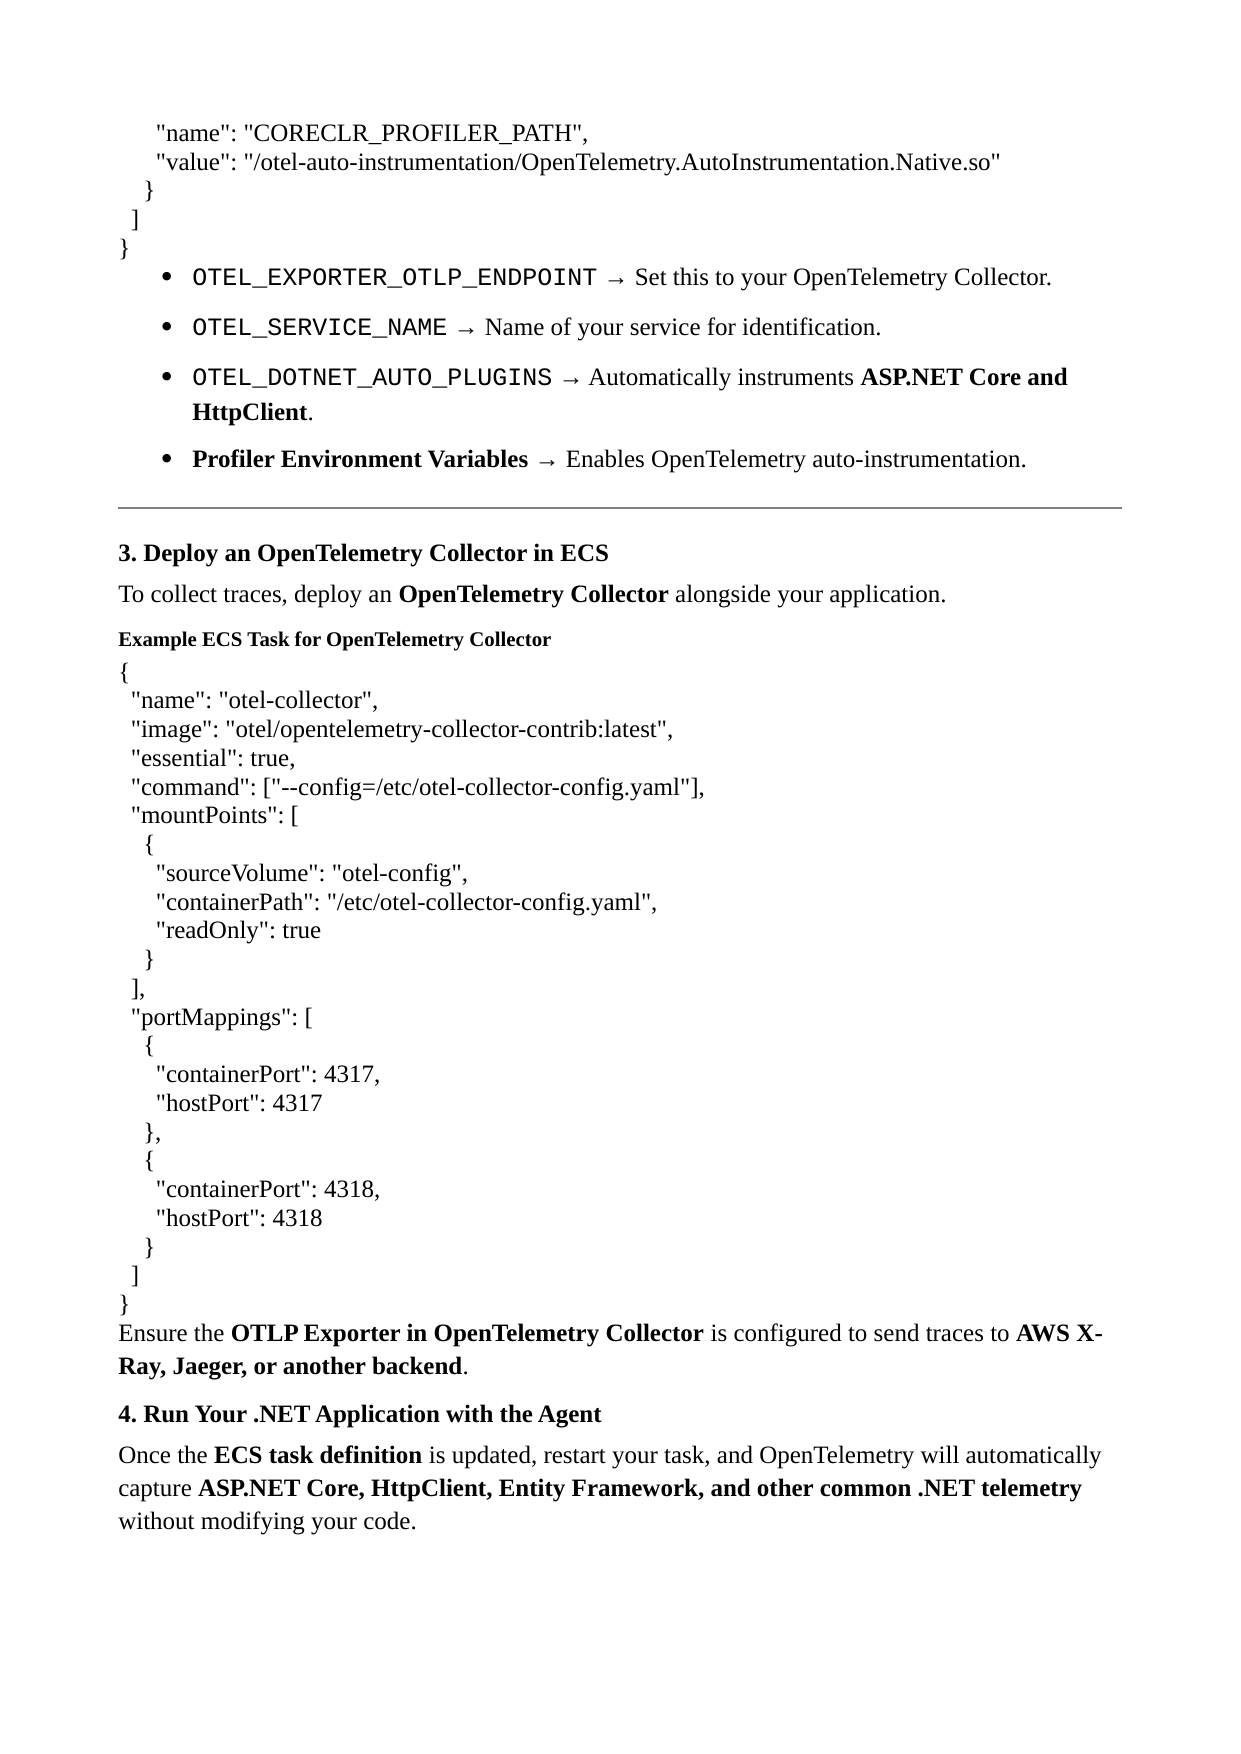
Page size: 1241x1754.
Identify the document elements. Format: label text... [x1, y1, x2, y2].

text ], [118, 973, 1122, 1002]
text To collect traces, deploy an OpenTelemetry Collector alongside your application. [118, 579, 1122, 608]
text ] [118, 1261, 1122, 1289]
text }, [118, 1117, 1122, 1146]
list OTEL_EXPORTER_OTLP_ENDPOINT → Set this to your OpenTelemetry Collector. [162, 262, 1122, 293]
subtitle 3. Deploy an OpenTelemetry Collector in ECS [118, 538, 1122, 566]
text "sourceVolume": "otel-config", [118, 858, 1122, 887]
text "containerPort": 4317, [118, 1059, 1122, 1088]
list Profiler Environment Variables → Enables OpenTelemetry auto-instrumentation. [162, 444, 1122, 473]
text Once the ECS task definition is updated, restart your task, and OpenTelemetry will automatically capture ASP.NET Core, HttpClient, Entity Framework, and other common .NET telemetry without modifying your code. [118, 1440, 1122, 1535]
list OTEL_DOTNET_AUTO_PLUGINS → Automatically instruments ASP.NET Core and HttpClient. [162, 362, 1122, 426]
text { [118, 1146, 1122, 1174]
text "hostPort": 4318 [118, 1203, 1122, 1232]
text "essential": true, [118, 743, 1122, 772]
text } [118, 176, 1122, 204]
text "value": "/otel-auto-instrumentation/OpenTelemetry.AutoInstrumentation.Native.so" [118, 147, 1122, 176]
text } [118, 233, 1122, 262]
text ] [118, 204, 1122, 233]
text "portMappings": [ [118, 1002, 1122, 1031]
text Ensure the OTLP Exporter in OpenTelemetry Collector is configured to send traces to AWS X-Ray, Jaeger, or another backend. [118, 1318, 1122, 1380]
text "command": ["--config=/etc/otel-collector-config.yaml"], [118, 772, 1122, 801]
text "containerPort": 4318, [118, 1174, 1122, 1203]
text { [118, 1031, 1122, 1059]
subtitle 4. Run Your .NET Application with the Agent [118, 1399, 1122, 1427]
text "image": "otel/opentelemetry-collector-contrib:latest", [118, 714, 1122, 743]
text { [118, 657, 1122, 686]
text } [118, 1232, 1122, 1261]
text { [118, 829, 1122, 858]
subtitle Example ECS Task for OpenTelemetry Collector [118, 626, 1122, 651]
list OTEL_SERVICE_NAME → Name of your service for identification. [162, 312, 1122, 343]
text "name": "CORECLR_PROFILER_PATH", [118, 118, 1122, 147]
text "readOnly": true [118, 916, 1122, 944]
text "hostPort": 4317 [118, 1088, 1122, 1117]
text } [118, 1289, 1122, 1318]
text "containerPath": "/etc/otel-collector-config.yaml", [118, 887, 1122, 916]
text } [118, 944, 1122, 973]
text "name": "otel-collector", [118, 686, 1122, 714]
text "mountPoints": [ [118, 801, 1122, 829]
